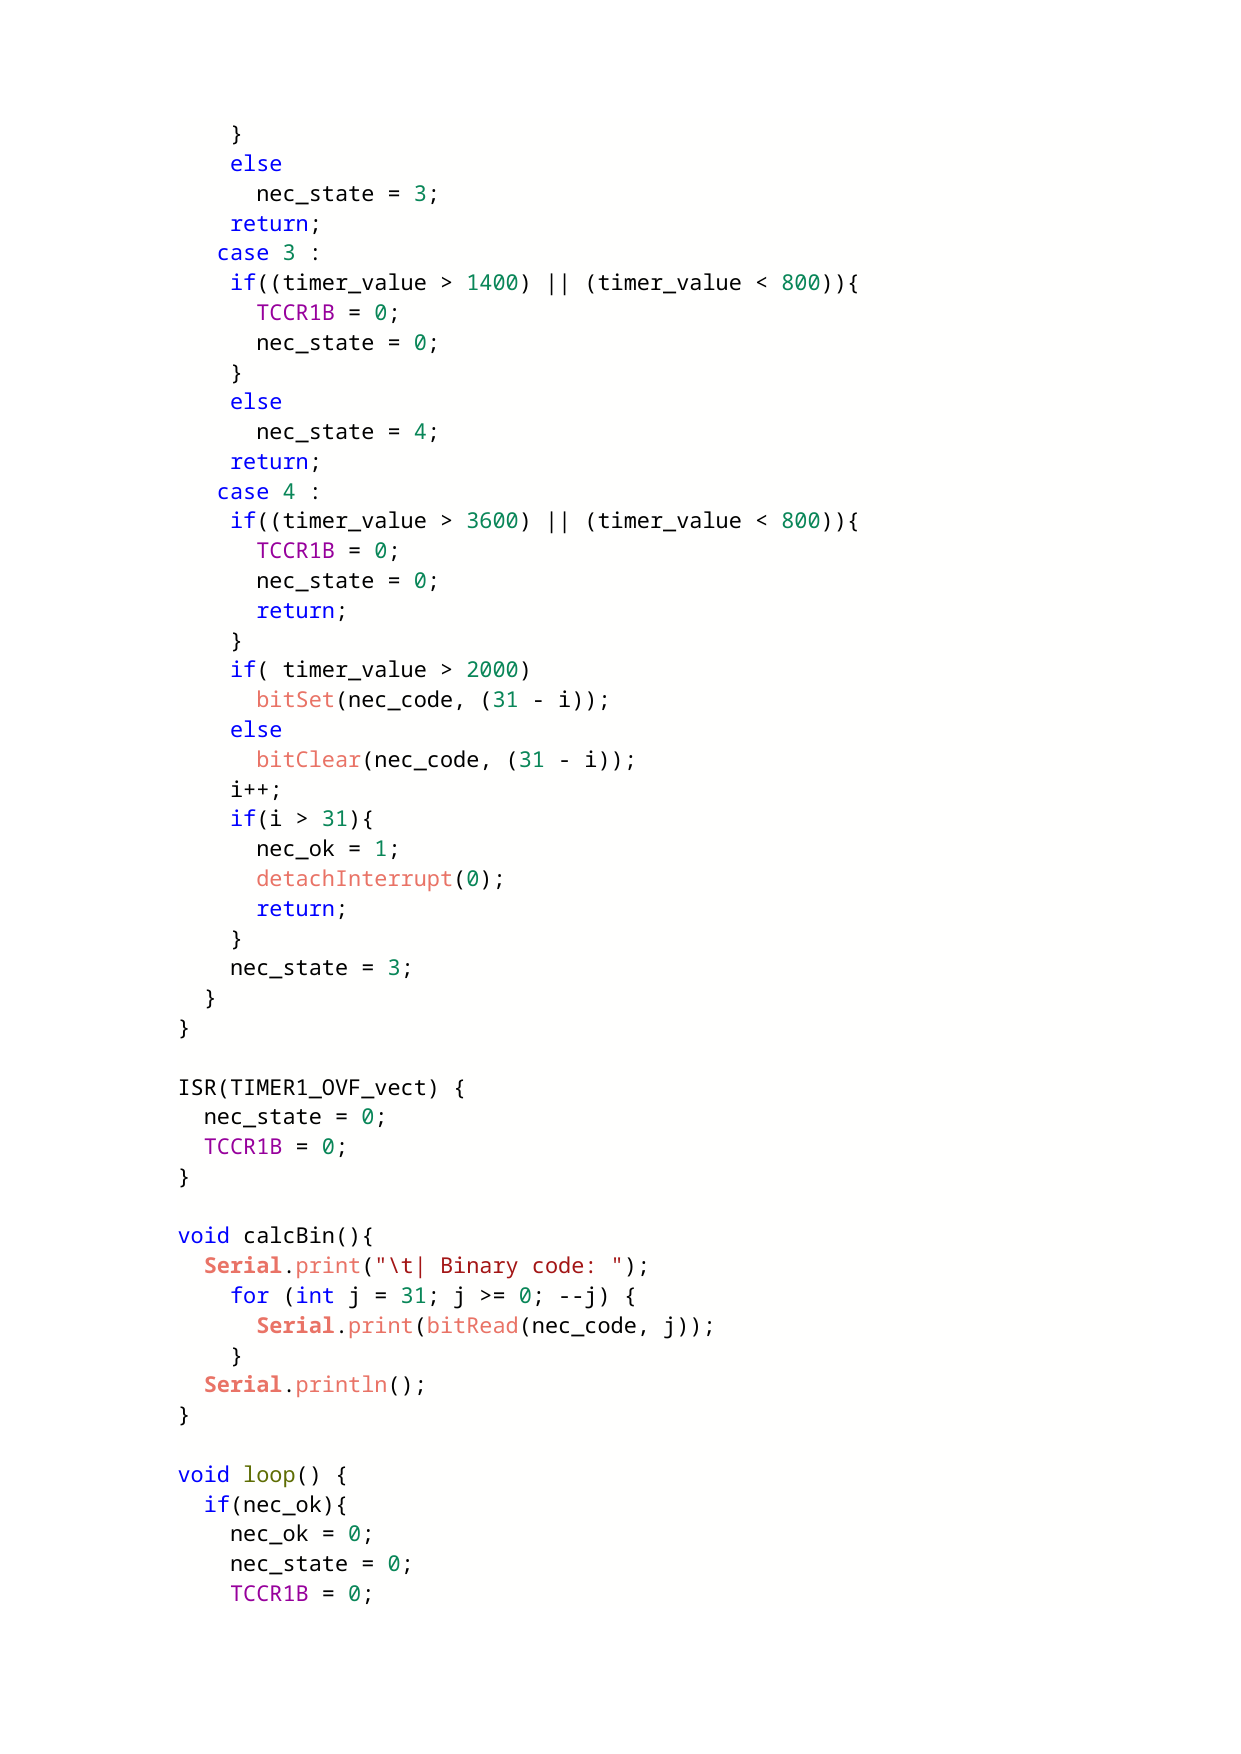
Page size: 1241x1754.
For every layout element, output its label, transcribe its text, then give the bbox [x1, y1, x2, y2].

text return; [177, 446, 1152, 476]
text nec_state = 0; [177, 565, 1152, 595]
text } [177, 1161, 1152, 1191]
text i++; [177, 773, 1152, 803]
text Serial.print("\t| Binary code: "); [177, 1250, 1152, 1280]
text } [177, 1339, 1152, 1369]
text void calcBin(){ [177, 1220, 1152, 1250]
text case 3 : [177, 237, 1152, 267]
text if(nec_ok){ [177, 1488, 1152, 1518]
text else [177, 148, 1152, 178]
text bitSet(nec_code, (31 - i)); [177, 684, 1152, 714]
text else [177, 386, 1152, 416]
text return; [177, 595, 1152, 624]
text void loop() { [177, 1459, 1152, 1488]
text return; [177, 207, 1152, 237]
text nec_state = 3; [177, 952, 1152, 982]
text nec_state = 0; [177, 1548, 1152, 1578]
text } [177, 922, 1152, 952]
text TCCR1B = 0; [177, 297, 1152, 327]
text } [177, 982, 1152, 1012]
text } [177, 118, 1152, 148]
text TCCR1B = 0; [177, 535, 1152, 565]
text case 4 : [177, 476, 1152, 505]
text else [177, 714, 1152, 744]
text Serial.println(); [177, 1369, 1152, 1399]
text detachInterrupt(0); [177, 863, 1152, 893]
text } [177, 356, 1152, 386]
text nec_ok = 0; [177, 1518, 1152, 1548]
text nec_state = 3; [177, 178, 1152, 207]
text nec_state = 0; [177, 1101, 1152, 1131]
text } [177, 1399, 1152, 1429]
text } [177, 624, 1152, 654]
text TCCR1B = 0; [177, 1131, 1152, 1161]
text TCCR1B = 0; [177, 1578, 1152, 1608]
text return; [177, 893, 1152, 922]
text ISR(TIMER1_OVF_vect) { [177, 1071, 1152, 1101]
text nec_ok = 1; [177, 833, 1152, 863]
text nec_state = 4; [177, 416, 1152, 446]
text for (int j = 31; j >= 0; --j) { [177, 1280, 1152, 1310]
text if((timer_value > 1400) || (timer_value < 800)){ [177, 267, 1152, 297]
text if((timer_value > 3600) || (timer_value < 800)){ [177, 505, 1152, 535]
text bitClear(nec_code, (31 - i)); [177, 744, 1152, 773]
text nec_state = 0; [177, 327, 1152, 356]
text if(i > 31){ [177, 803, 1152, 833]
text } [177, 1012, 1152, 1042]
text if( timer_value > 2000) [177, 654, 1152, 684]
text Serial.print(bitRead(nec_code, j)); [177, 1310, 1152, 1339]
